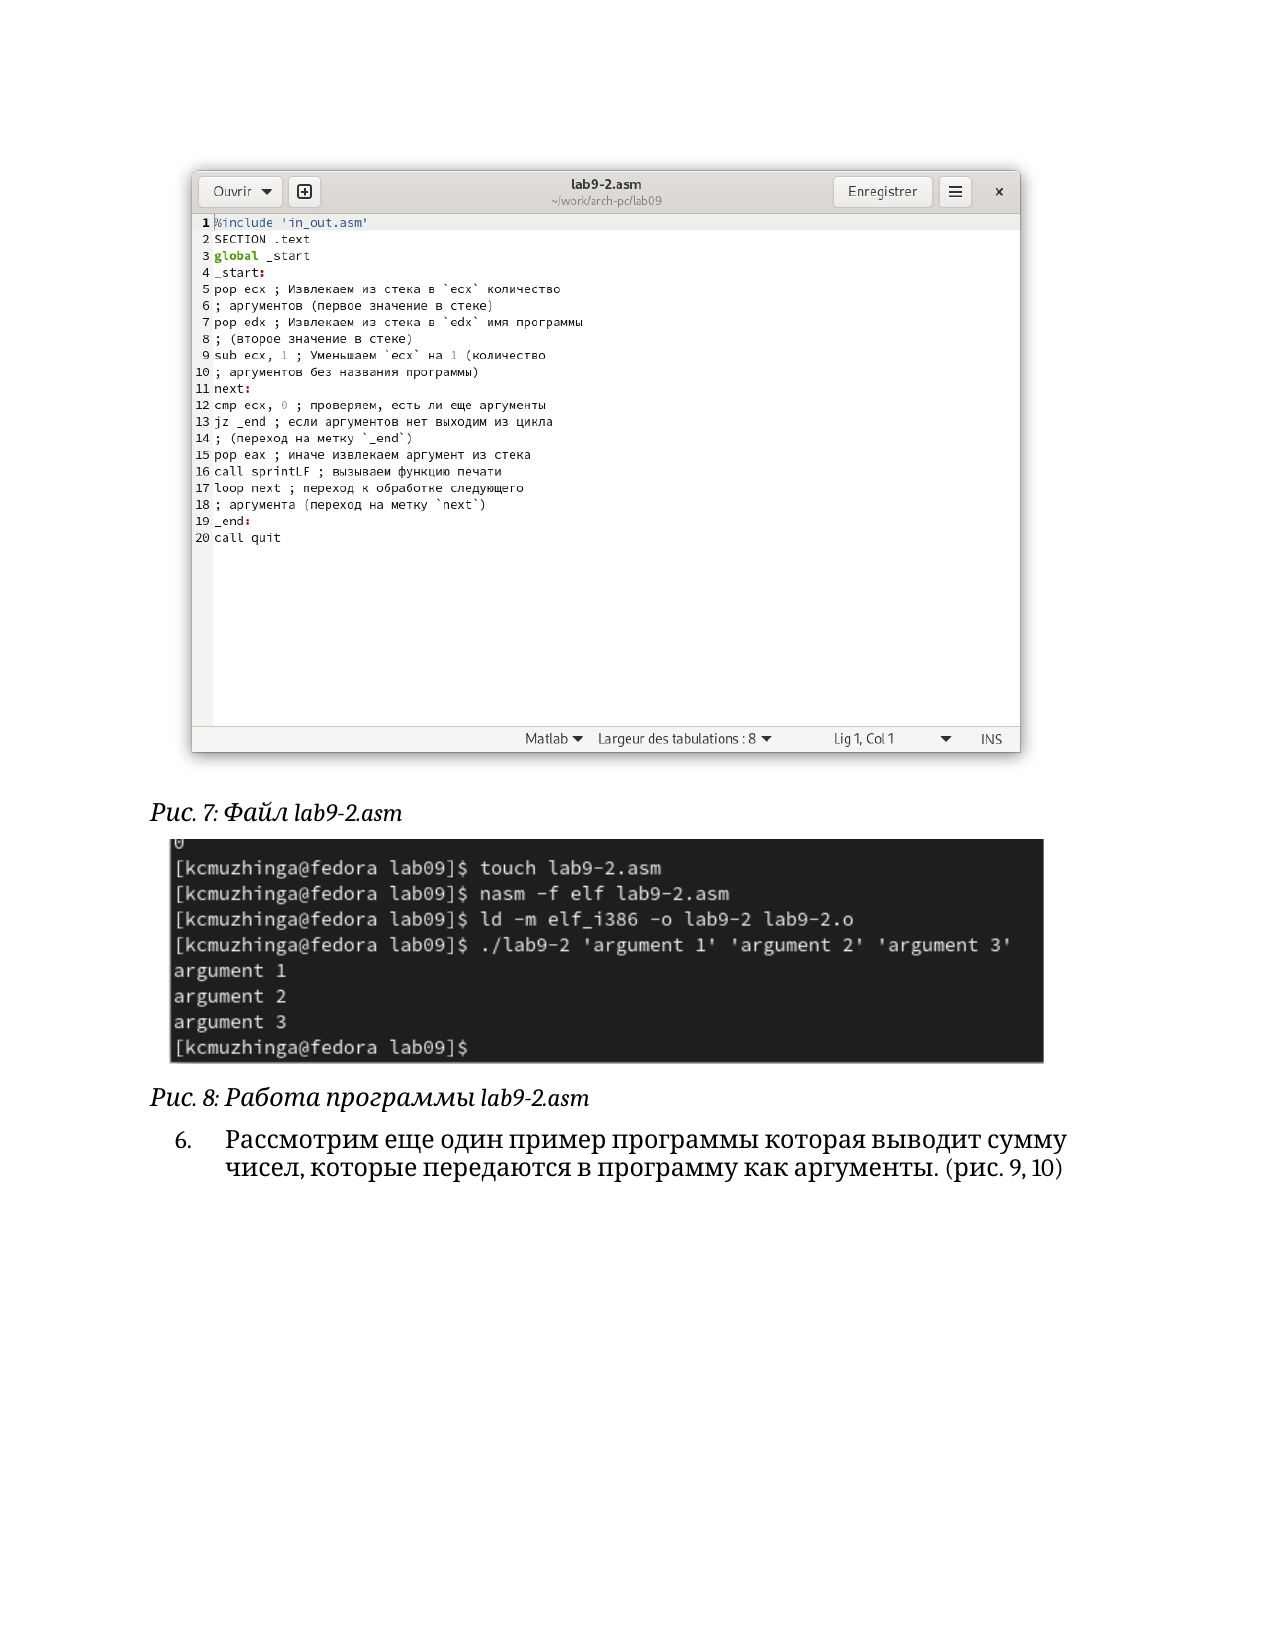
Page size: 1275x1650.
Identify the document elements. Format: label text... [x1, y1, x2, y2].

text Рис. 7: Файл lab9-2.asm [150, 798, 1125, 827]
list Рассмотрим еще один пример программы которая выводит сумму чисел, которые передаются в программу как аргументы. (рис. 9, 10) [175, 1126, 1125, 1183]
picture [168, 150, 1044, 778]
text Рис. 8: Работа программы lab9-2.asm [150, 1084, 1125, 1113]
picture [168, 839, 1044, 1064]
